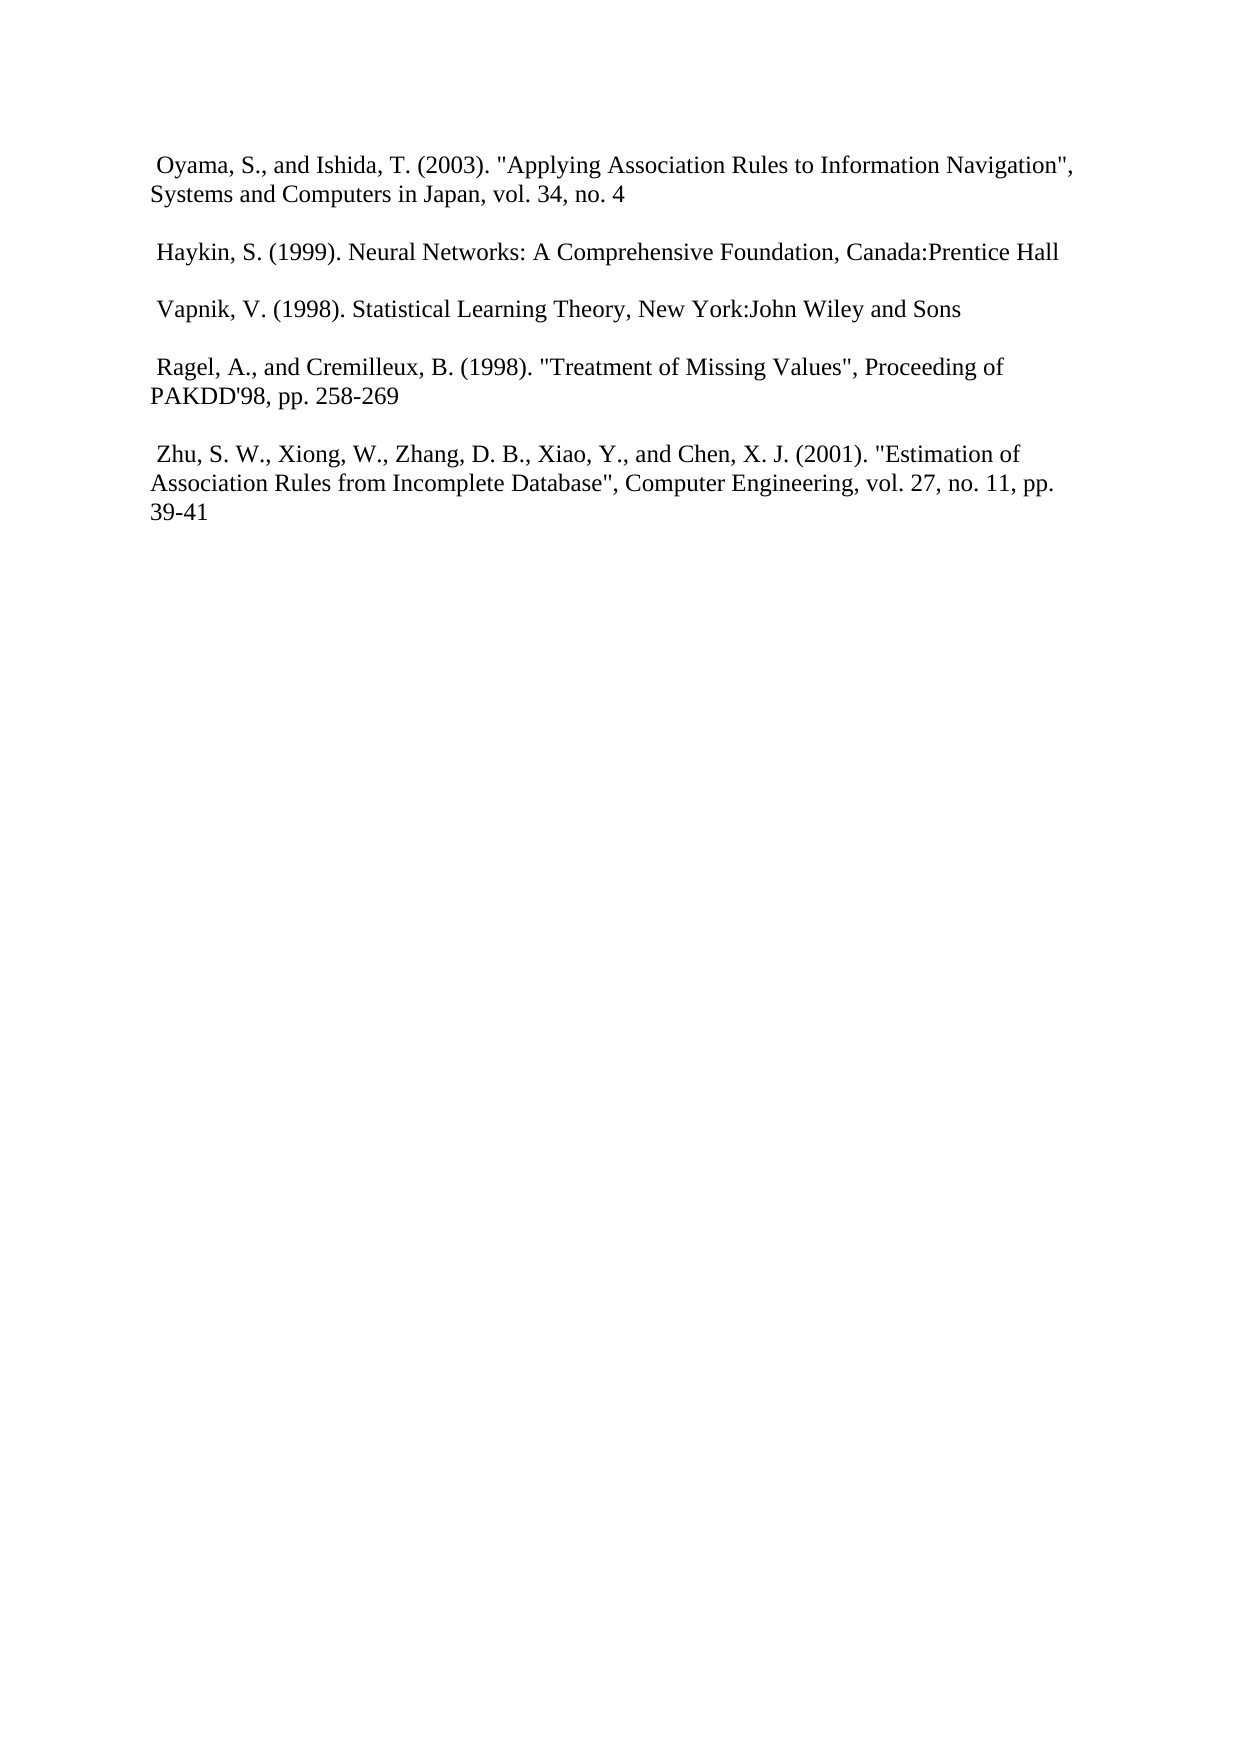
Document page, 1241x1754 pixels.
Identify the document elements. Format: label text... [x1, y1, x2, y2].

text Ragel, A., and Cremilleux, B. (1998). "Treatment of Missing Values", Proceeding of PAKDD'98, pp. 258-269 [150, 352, 1090, 410]
text Vapnik, V. (1998). Statistical Learning Theory, New York:John Wiley and Sons [150, 294, 1090, 323]
text Haykin, S. (1999). Neural Networks: A Comprehensive Foundation, Canada:Prentice Hall [150, 237, 1090, 265]
text Zhu, S. W., Xiong, W., Zhang, D. B., Xiao, Y., and Chen, X. J. (2001). "Estimation of Association Rules from Incomplete Database", Computer Engineering, vol. 27, no. 11, pp. 39-41 [150, 439, 1090, 525]
text Oyama, S., and Ishida, T. (2003). "Applying Association Rules to Information Navigation", Systems and Computers in Japan, vol. 34, no. 4 [150, 150, 1090, 207]
